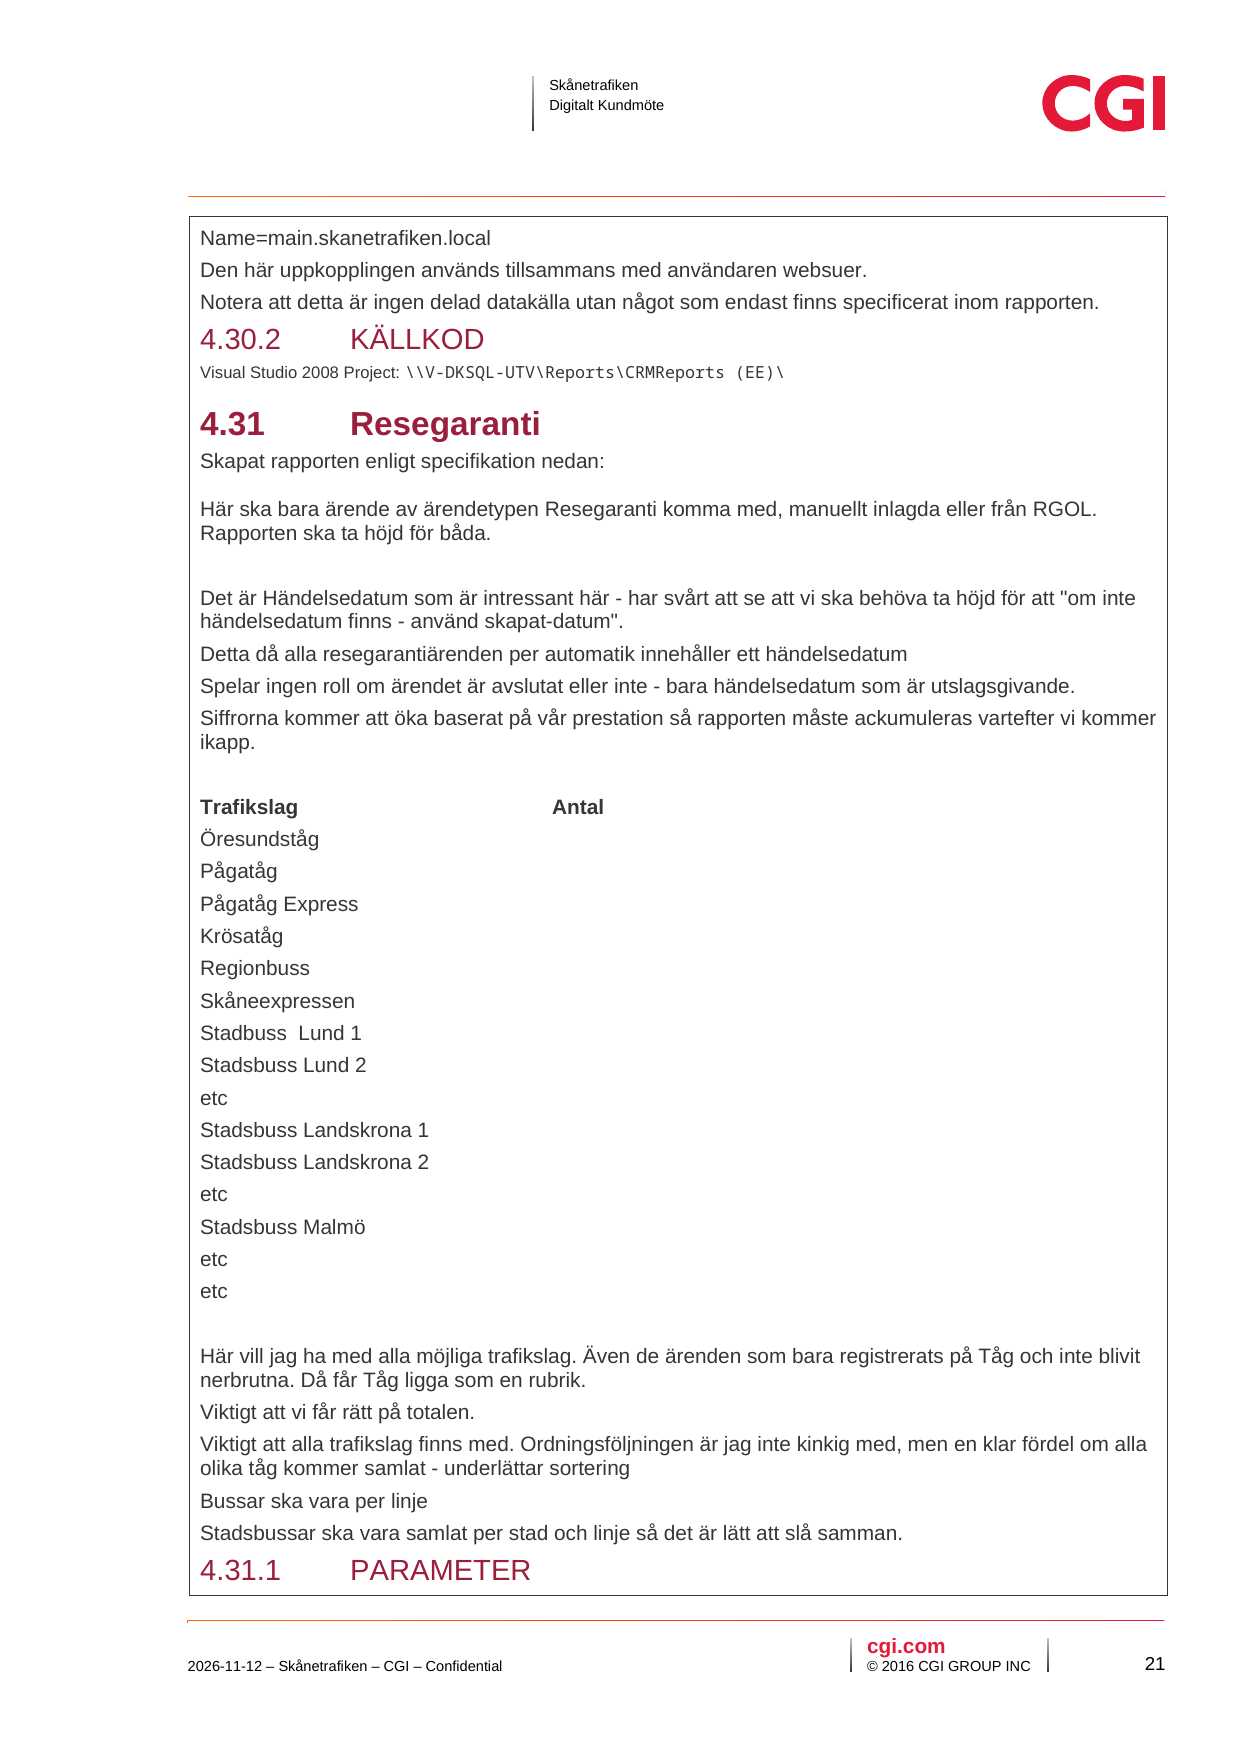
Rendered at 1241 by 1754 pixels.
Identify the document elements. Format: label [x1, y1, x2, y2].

table_cell [190, 217, 1167, 1595]
